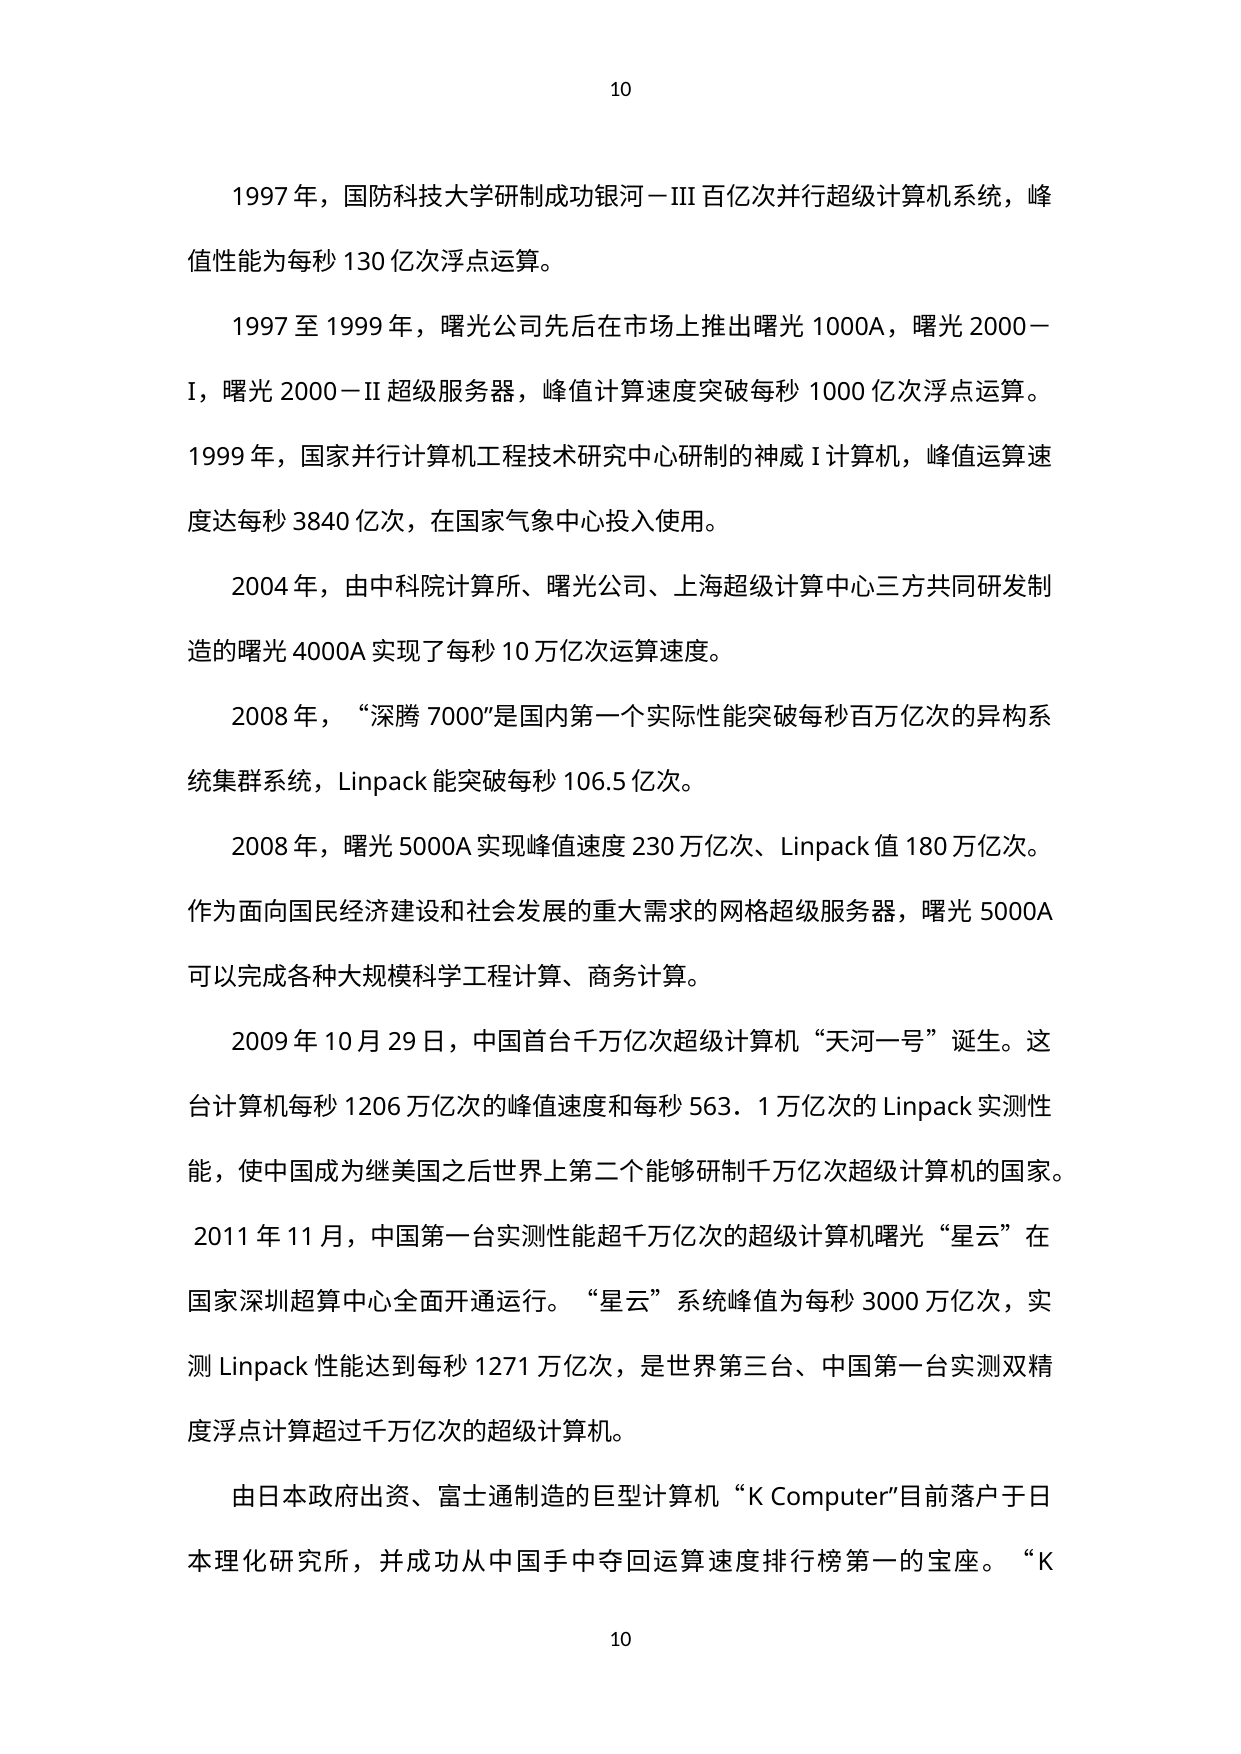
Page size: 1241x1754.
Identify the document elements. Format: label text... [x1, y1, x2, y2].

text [187, 1462, 1053, 1592]
text 2009年10月29日，中国首台千万亿次超级计算机“天河一号”诞生。这台计算机每秒1206万亿次的峰值速度和每秒563．1万亿次的Linpack实测性能，使中国成为继美国之后世界上第二个能够研制千万亿次超级计算机的国家。 2011年11月，中国第一台实测性能超千万亿次的超级计算机曙光“星云”在国家深圳超算中心全面开通运行。“星云”系统峰值为每秒3000万亿次，实测Linpack性能达到每秒1271万亿次，是世界第三台、中国第一台实测双精度浮点计算超过千万亿次的超级计算机。 [187, 1007, 1053, 1462]
text 2004年，由中科院计算所、曙光公司、上海超级计算中心三方共同研发制造的曙光4000A实现了每秒10万亿次运算速度。 [187, 552, 1053, 682]
text 1997至1999年，曙光公司先后在市场上推出曙光1000A，曙光2000－I，曙光2000－II超级服务器，峰值计算速度突破每秒1000亿次浮点运算。 1999年，国家并行计算机工程技术研究中心研制的神威I计算机，峰值运算速度达每秒3840亿次，在国家气象中心投入使用。 [187, 292, 1053, 552]
text 2008年，曙光5000A实现峰值速度230万亿次、Linpack值180万亿次。作为面向国民经济建设和社会发展的重大需求的网格超级服务器，曙光5000A可以完成各种大规模科学工程计算、商务计算。 [187, 812, 1053, 1007]
text 2008年，“深腾 7000”是国内第一个实际性能突破每秒百万亿次的异构系统集群系统，Linpack能突破每秒106.5亿次。 [187, 682, 1053, 812]
text 1997年，国防科技大学研制成功银河－III百亿次并行超级计算机系统，峰值性能为每秒130亿次浮点运算。 [187, 162, 1053, 292]
